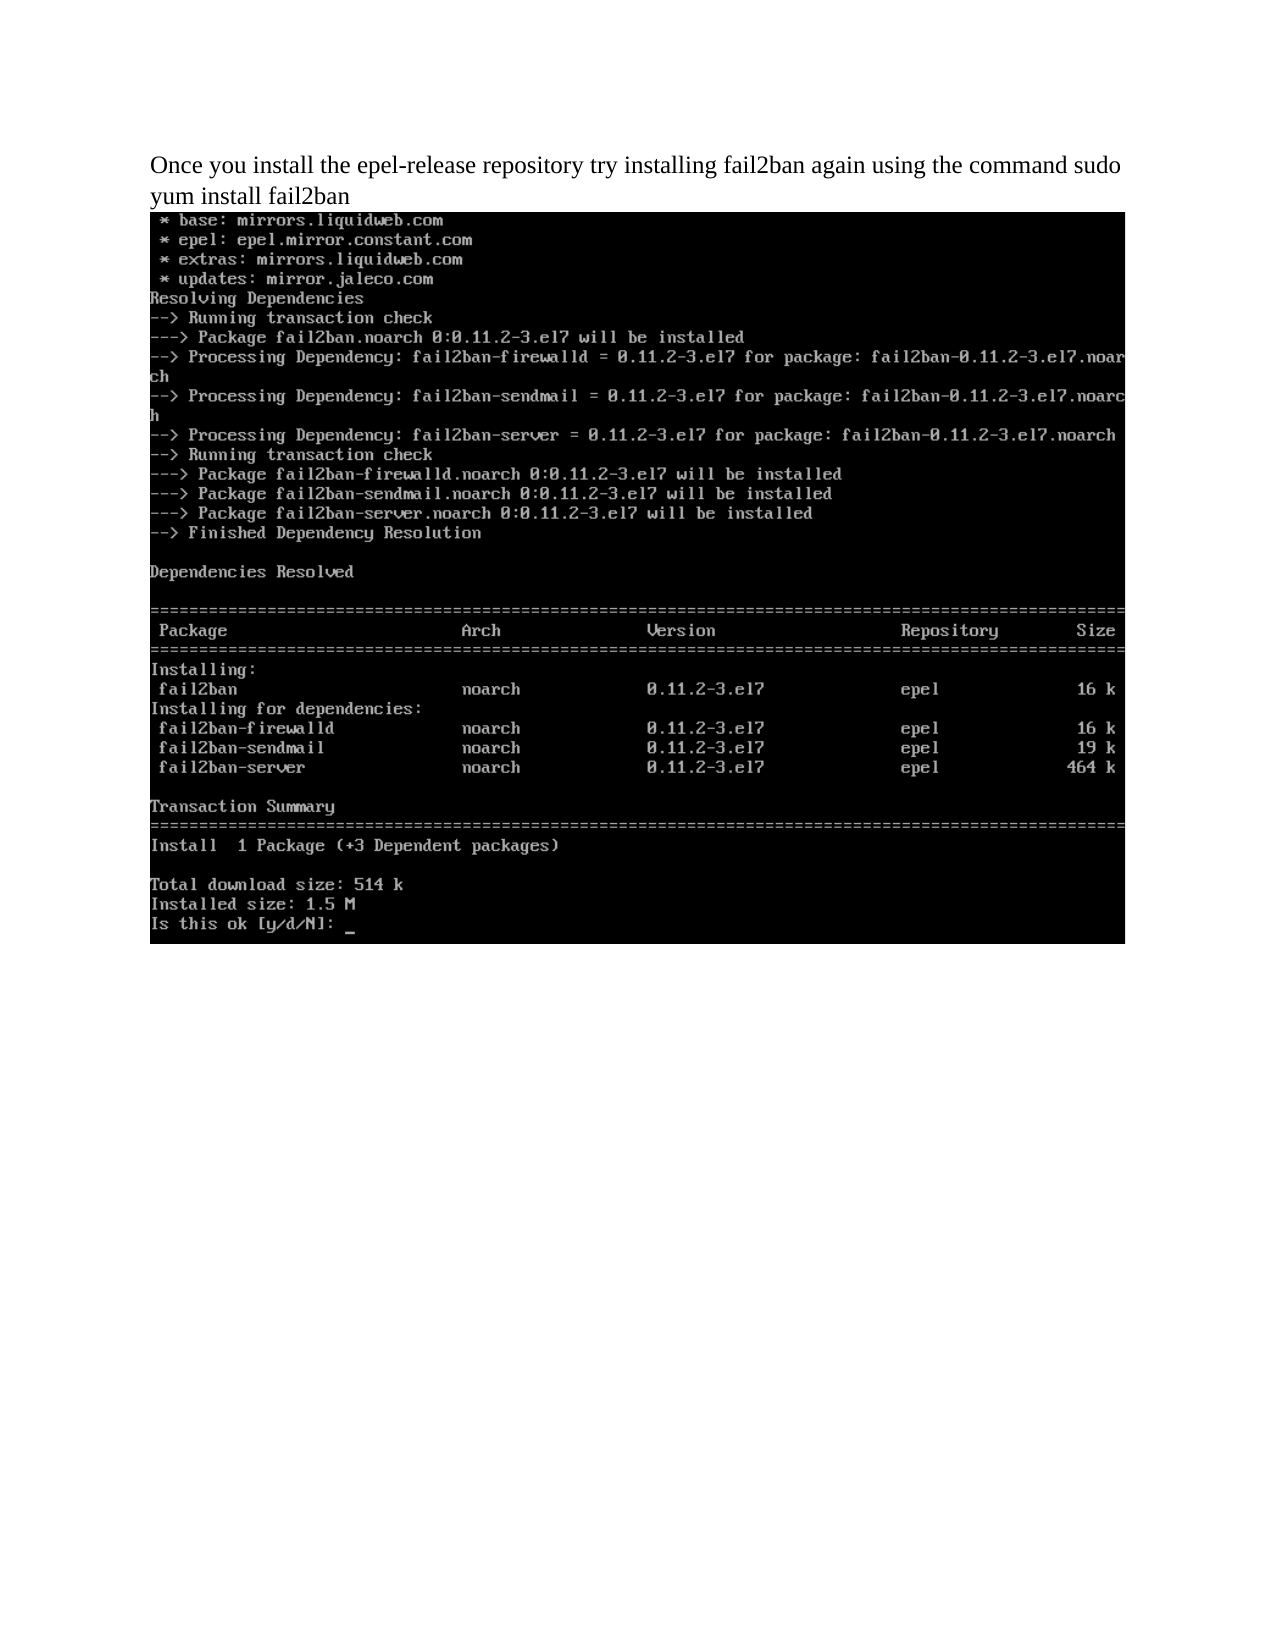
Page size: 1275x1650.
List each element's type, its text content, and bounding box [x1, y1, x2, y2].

picture [150, 212, 1125, 944]
text Once you install the epel-release repository try installing fail2ban again using the command sudo yum install fail2ban [150, 150, 1125, 212]
